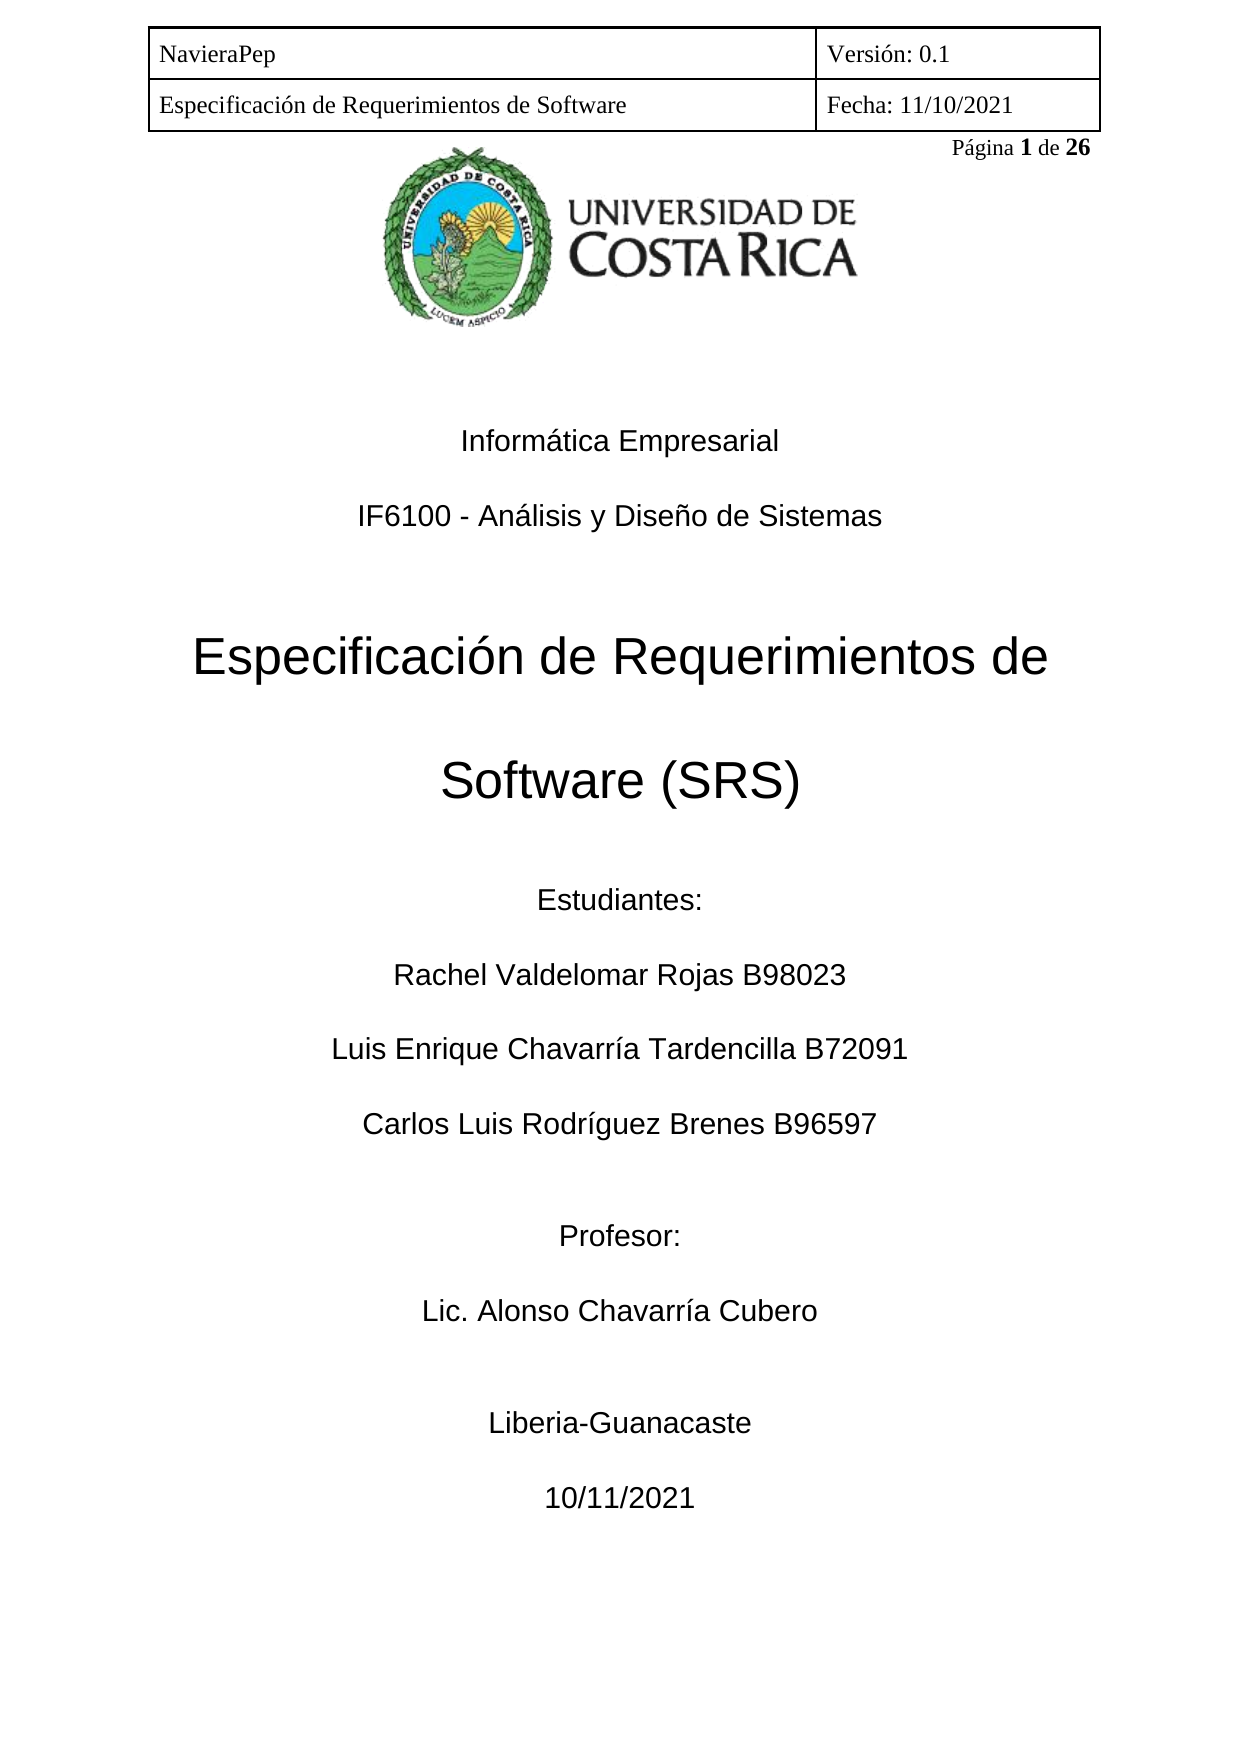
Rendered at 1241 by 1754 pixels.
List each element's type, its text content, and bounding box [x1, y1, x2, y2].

text Informática Empresarial [150, 423, 1089, 458]
text 10/11/2021 [150, 1480, 1089, 1515]
picture [382, 147, 858, 327]
text IF6100 - Análisis y Diseño de Sistemas [150, 498, 1089, 533]
text Rachel Valdelomar Rojas B98023 [150, 957, 1089, 991]
text Especificación de Requerimientos de [150, 625, 1092, 685]
text Luis Enrique Chavarría Tardencilla B72091 [150, 1031, 1089, 1066]
text Carlos Luis Rodríguez Brenes B96597 [150, 1106, 1089, 1141]
text Estudiantes: [150, 882, 1089, 917]
text Software (SRS) [150, 750, 1092, 810]
text Liberia-Guanacaste [150, 1405, 1089, 1440]
text Lic. Alonso Chavarría Cubero [150, 1293, 1089, 1328]
text Profesor: [150, 1218, 1089, 1253]
